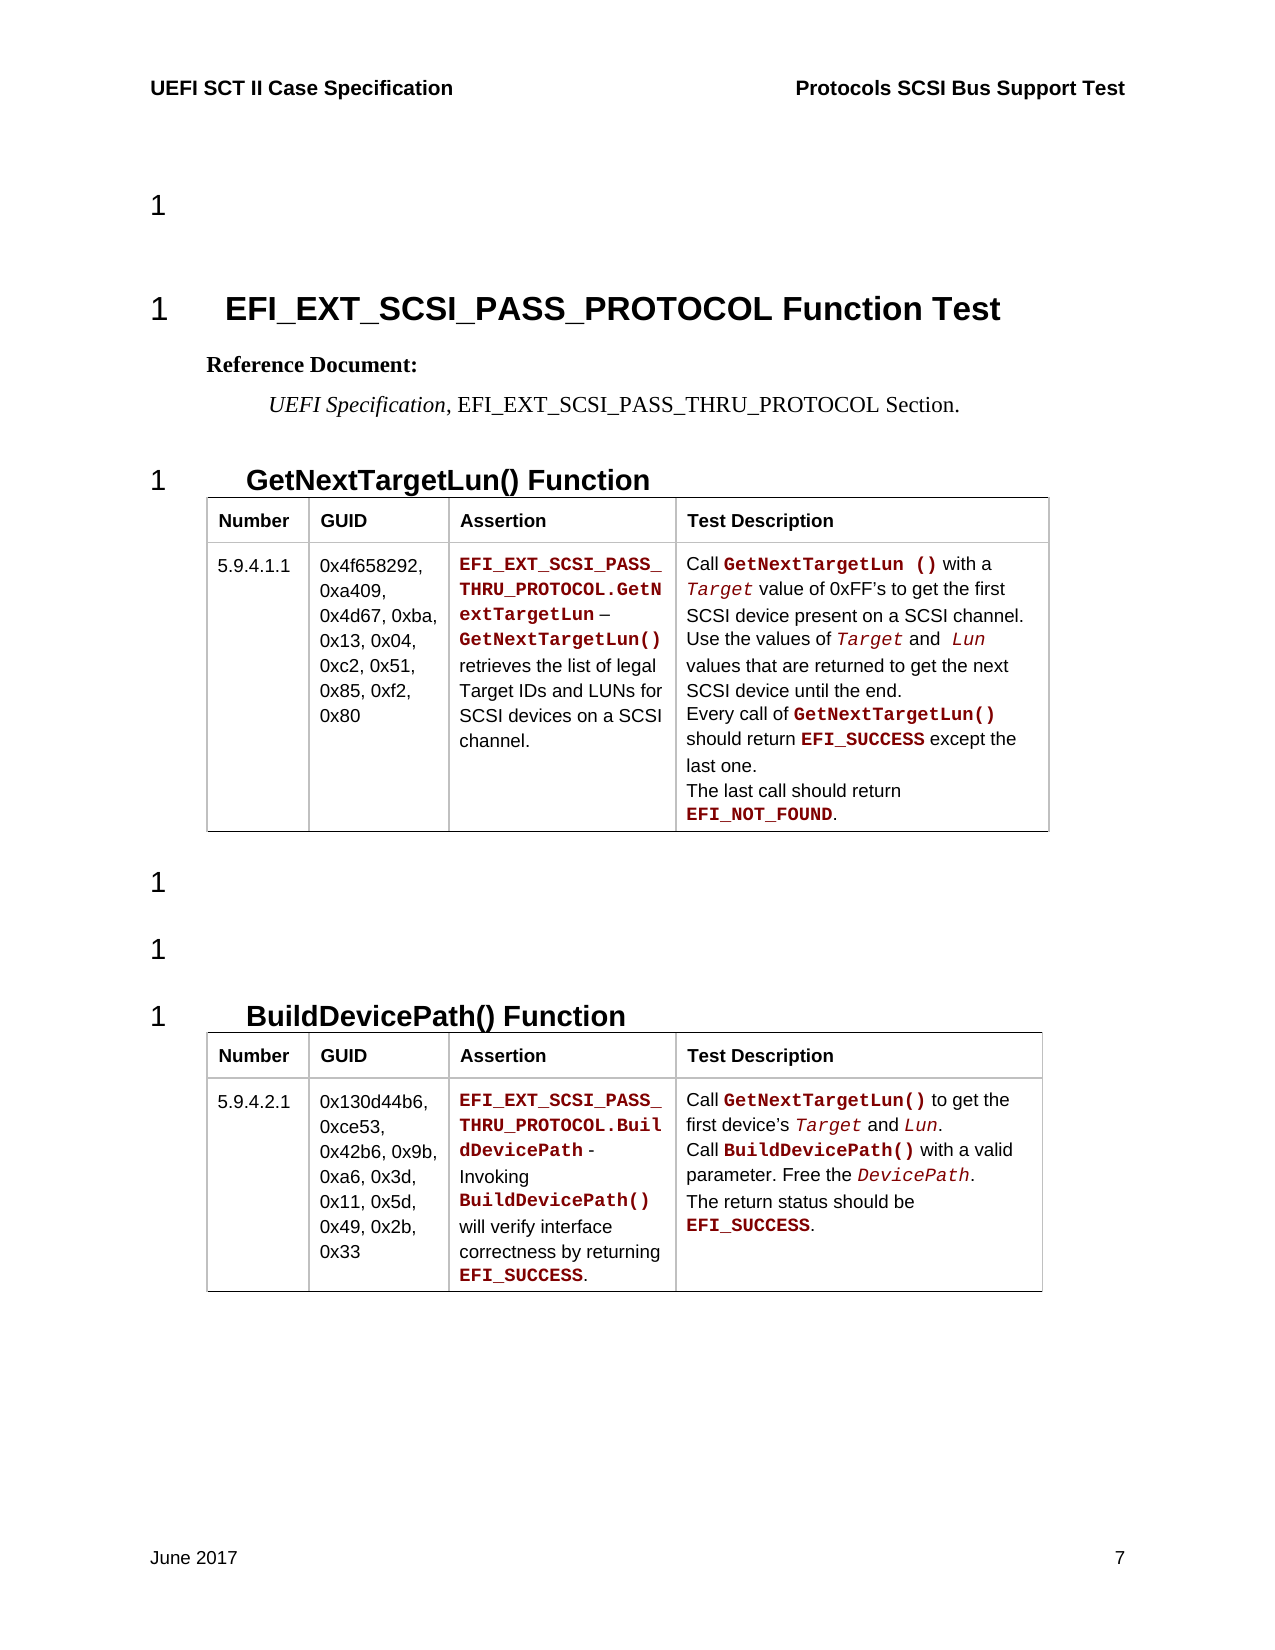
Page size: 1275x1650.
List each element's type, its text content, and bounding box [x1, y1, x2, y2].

table_header Assertion [450, 498, 675, 542]
table_cell Call GetNextTargetLun () with a Target value of 0xFF’s to get the first SCSI device present on a SCSI channel. Use the values of Target and Lun values that are returned to get the next SCSI device until the end. Every call of GetNextTargetLun() should return EFI_SUCCESS except the last one. The last call should return EFI_NOT_FOUND. [677, 543, 1048, 831]
table_header Number [208, 498, 308, 542]
table_header Number [208, 1033, 308, 1077]
table_cell 0x4f658292, 0xa409, 0x4d67, 0xba, 0x13, 0x04, 0xc2, 0x51, 0x85, 0xf2, 0x80 [310, 543, 448, 831]
text UEFI Specification, EFI_EXT_SCSI_PASS_THRU_PROTOCOL Section. [262, 390, 1125, 417]
subtitle EFI_EXT_SCSI_PASS_PROTOCOL Function Test [150, 288, 1125, 328]
table_header Assertion [450, 1033, 675, 1077]
subtitle GetNextTargetLun() Function [150, 463, 1125, 497]
table_header GUID [310, 1033, 448, 1077]
text Reference Document: [206, 351, 1125, 378]
table_cell 5.9.4.2.1 [208, 1079, 308, 1291]
table_header GUID [310, 498, 448, 542]
subtitle BuildDevicePath() Function [150, 999, 1125, 1032]
table_header Test Description [677, 498, 1048, 542]
table_cell 0x130d44b6, 0xce53, 0x42b6, 0x9b, 0xa6, 0x3d, 0x11, 0x5d, 0x49, 0x2b, 0x33 [310, 1079, 448, 1291]
table_cell EFI_EXT_SCSI_PASS_THRU_PROTOCOL.GetNextTargetLun – GetNextTargetLun() retrieves the list of legal Target IDs and LUNs for SCSI devices on a SCSI channel. [450, 543, 675, 831]
table_cell 5.9.4.1.1 [208, 543, 308, 831]
table_header Test Description [677, 1033, 1042, 1077]
table_cell Call GetNextTargetLun() to get the first device’s Target and Lun. Call BuildDevicePath() with a valid parameter. Free the DevicePath. The return status should be EFI_SUCCESS. [677, 1079, 1042, 1291]
table_cell EFI_EXT_SCSI_PASS_THRU_PROTOCOL.BuildDevicePath - Invoking BuildDevicePath() will verify interface correctness by returning EFI_SUCCESS. [450, 1079, 675, 1291]
